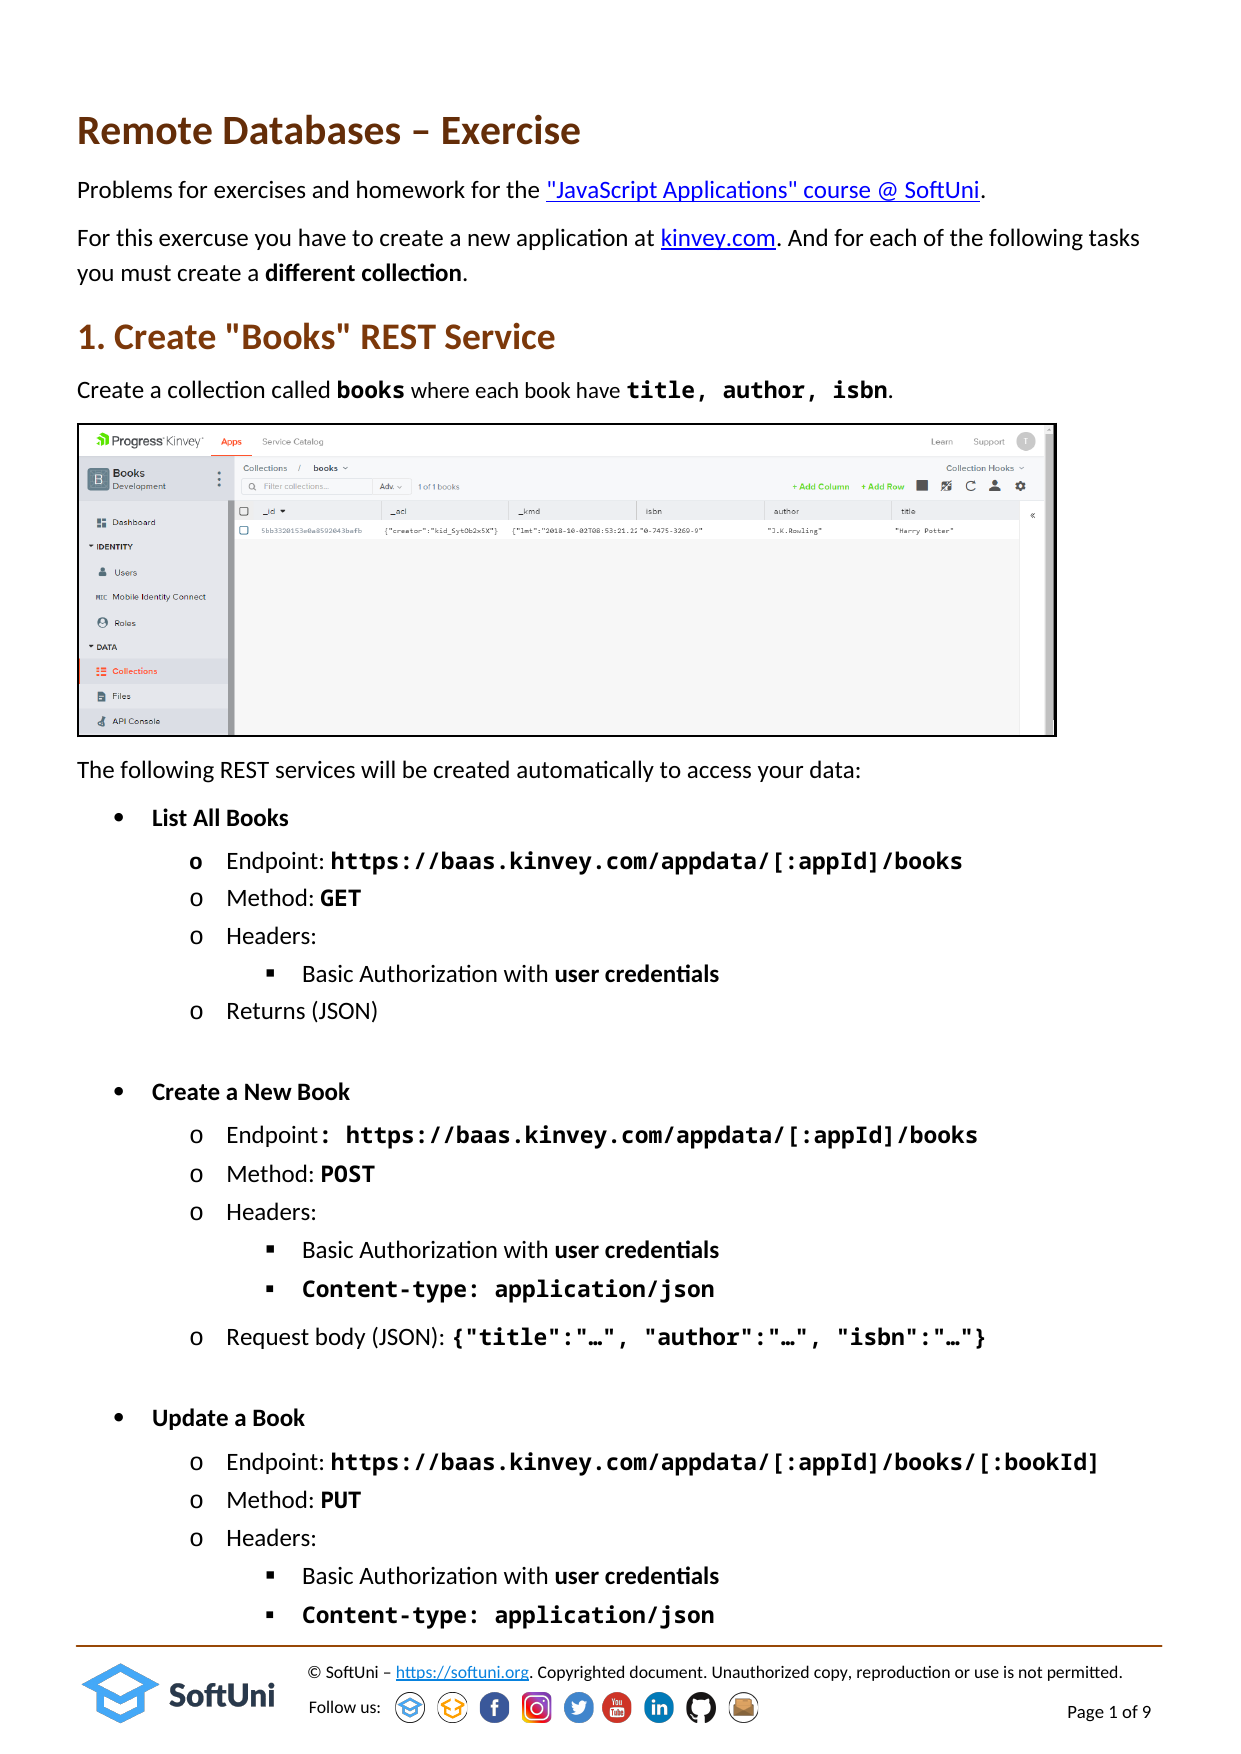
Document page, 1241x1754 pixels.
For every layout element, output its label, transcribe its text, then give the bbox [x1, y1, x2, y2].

list Create "Books" REST Service [77, 313, 1163, 359]
picture [479, 1692, 510, 1723]
list Update a Book [114, 1402, 1163, 1433]
picture [522, 1692, 552, 1723]
picture [686, 1692, 716, 1723]
picture [658, 1705, 667, 1714]
list Method: PUT [189, 1484, 1163, 1516]
list Returns (JSON) [189, 995, 1163, 1027]
list Headers: [189, 1522, 1163, 1554]
picture [564, 1692, 594, 1723]
list Create a New Book [114, 1076, 1163, 1107]
list Basic Authorization with user credentials [264, 958, 1163, 989]
list Basic Authorization with user credentials [264, 1234, 1163, 1264]
picture [644, 1714, 653, 1723]
list Method: POST [189, 1158, 1163, 1189]
picture [437, 1692, 468, 1723]
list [264, 1560, 1163, 1590]
picture [395, 1692, 425, 1723]
picture [79, 425, 1054, 735]
list Headers: [189, 1196, 1163, 1228]
picture [644, 1692, 653, 1701]
picture [665, 1714, 674, 1723]
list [189, 1445, 1163, 1477]
text Problems for exercises and homework for the "JavaScript Applications" course @ SoftUni. [77, 175, 1163, 205]
text For this exercuse you have to create a new application at kinvey.com. And for each of the following tasks you must create a different collection. [77, 222, 1163, 288]
text Remote Databases – Exercise [77, 104, 1163, 154]
list Endpoint: https://baas.kinvey.com/appdata/[:appId]/books [189, 845, 1163, 876]
text Create a collection called books where each book have title, author, isbn. [77, 374, 1163, 405]
list Request body (JSON): {"title":"…", "author":"…", "isbn":"…"} [189, 1321, 1163, 1353]
list List All Books [114, 802, 1163, 832]
picture [728, 1692, 759, 1723]
text The following REST services will be created automatically to access your data: [77, 754, 1163, 785]
picture [602, 1692, 632, 1723]
list Method: GET [189, 882, 1163, 914]
list Content-type: application/json [264, 1273, 1163, 1304]
list Content-type: application/json [264, 1599, 1163, 1630]
picture [75, 1658, 281, 1729]
list Headers: [189, 921, 1163, 952]
list Endpoint: https://baas.kinvey.com/appdata/[:appId]/books [189, 1119, 1163, 1151]
picture [665, 1692, 674, 1701]
